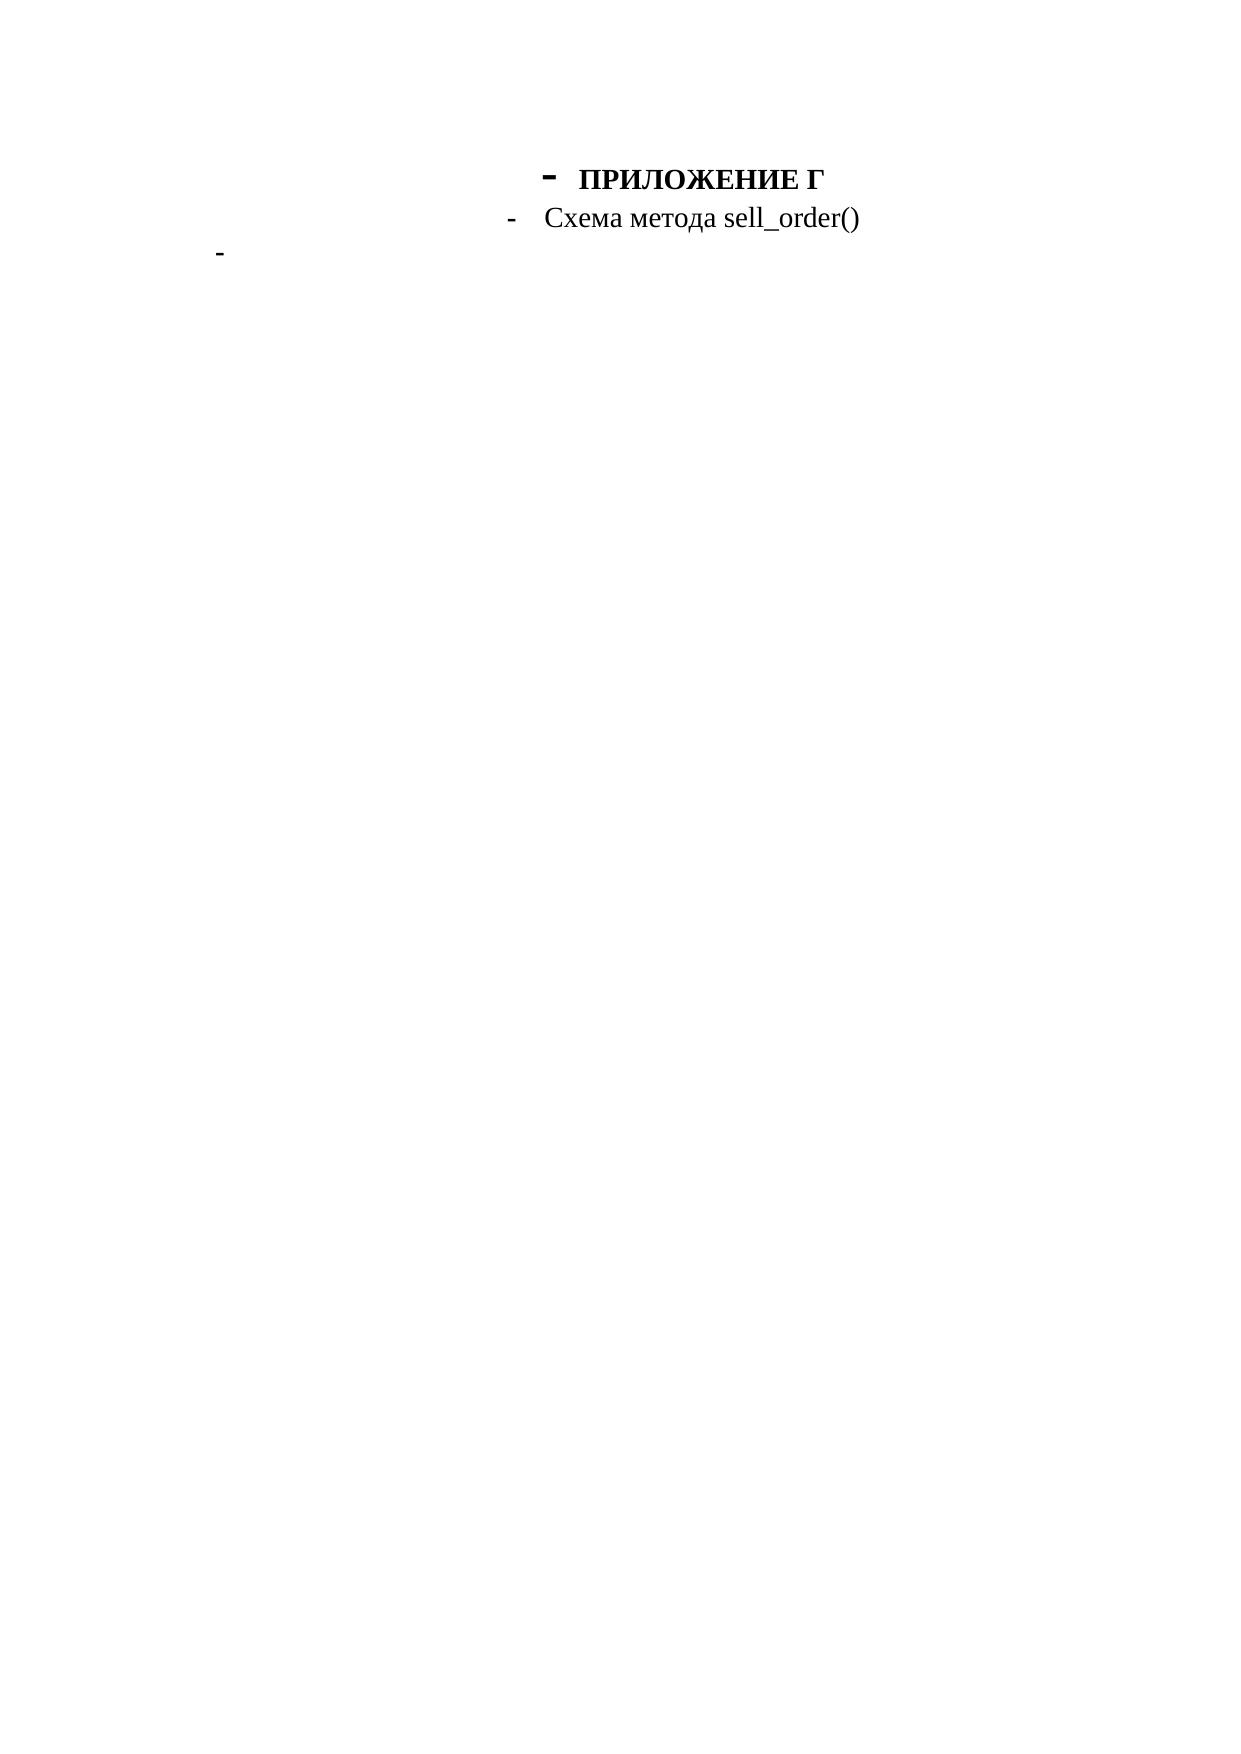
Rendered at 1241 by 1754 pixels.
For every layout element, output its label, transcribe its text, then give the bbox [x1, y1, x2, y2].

text Схема метода sell_order() [215, 201, 1152, 234]
subtitle ПРИЛОЖЕНИЕ Г [215, 143, 1152, 201]
